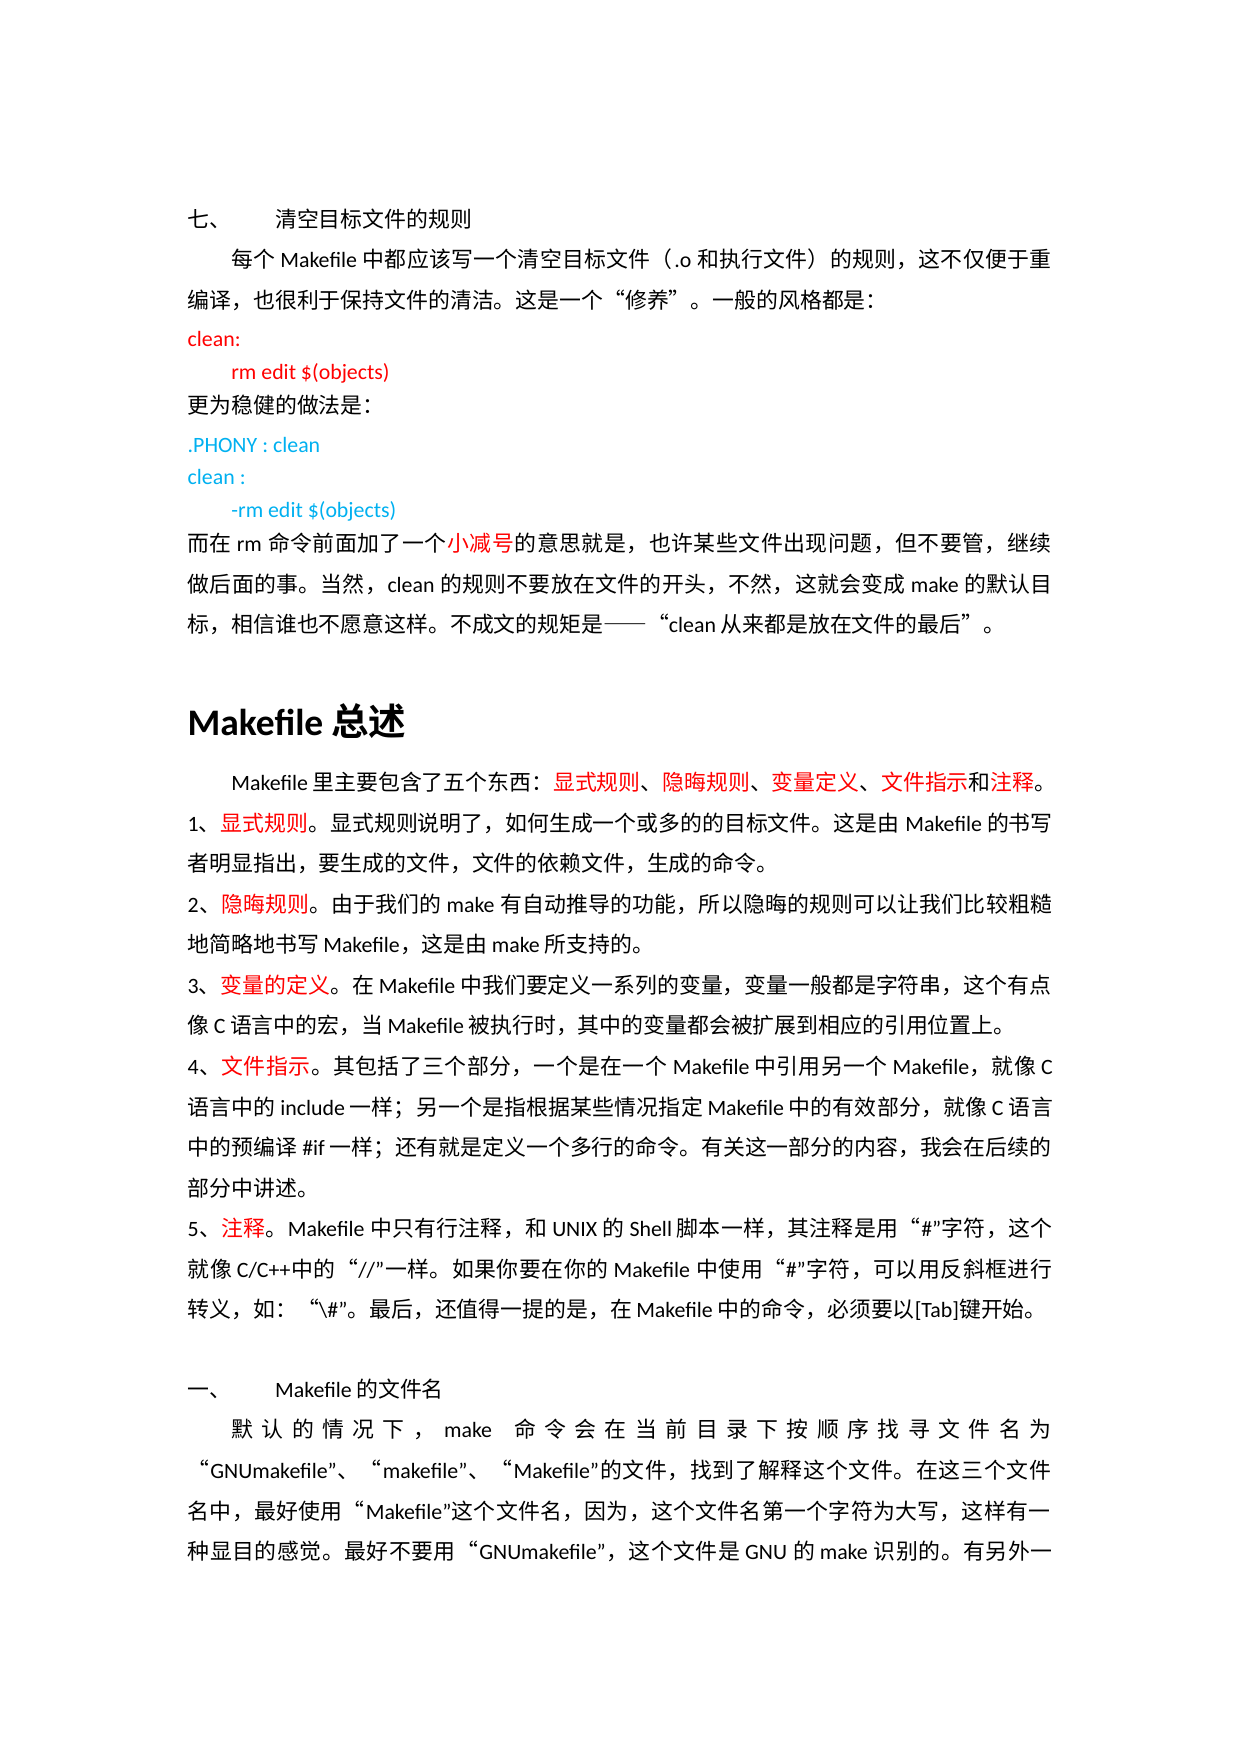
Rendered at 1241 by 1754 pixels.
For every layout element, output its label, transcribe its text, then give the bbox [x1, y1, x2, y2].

text 2、隐晦规则。由于我们的make 有自动推导的功能，所以隐晦的规则可以让我们比较粗糙地简略地书写Makefile，这是由make 所支持的。 [187, 886, 1053, 959]
text 5、注释。Makefile 中只有行注释，和UNIX 的Shell脚本一样，其注释是用“#”字符，这个就像C/C++中的“//”一样。如果你要在你的Makefile 中使用“#”字符，可以用反斜框进行转义，如：“\#”。最后，还值得一提的是，在Makefile 中的命令，必须要以[Tab]键开始。 [187, 1211, 1053, 1324]
text Makefile里主要包含了五个东西：显式规则、隐晦规则、变量定义、文件指示和注释。 [187, 765, 1053, 797]
text Makefile总述 [187, 686, 1053, 751]
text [187, 1412, 1053, 1566]
text 而在rm 命令前面加了一个小减号的意思就是，也许某些文件出现问题，但不要管，继续做后面的事。当然，clean 的规则不要放在文件的开头，不然，这就会变成make 的默认目标，相信谁也不愿意这样。不成文的规矩是——“clean从来都是放在文件的最后”。 [187, 526, 1053, 639]
list Makefile的文件名 [187, 1372, 1053, 1404]
text 更为稳健的做法是： [187, 388, 1053, 420]
text -rm edit $(objects) [187, 493, 1053, 526]
text clean : [187, 461, 1053, 493]
text rm edit $(objects) [187, 355, 1053, 388]
text 4、文件指示。其包括了三个部分，一个是在一个Makefile中引用另一个Makefile，就像C 语言中的include一样；另一个是指根据某些情况指定Makefile中的有效部分，就像C 语言中的预编译 #if一样；还有就是定义一个多行的命令。有关这一部分的内容，我会在后续的部分中讲述。 [187, 1048, 1053, 1203]
text 每个Makefile 中都应该写一个清空目标文件（.o 和执行文件）的规则，这不仅便于重编译，也很利于保持文件的清洁。这是一个“修养”。一般的风格都是： [187, 242, 1053, 315]
list 清空目标文件的规则 [187, 201, 1053, 234]
text 3、变量的定义。在Makefile 中我们要定义一系列的变量，变量一般都是字符串，这个有点像C语言中的宏，当Makefile被执行时，其中的变量都会被扩展到相应的引用位置上。 [187, 967, 1053, 1041]
text .PHONY : clean [187, 428, 1053, 461]
text clean: [187, 323, 1053, 355]
text 1、显式规则。显式规则说明了，如何生成一个或多的的目标文件。这是由Makefile 的书写者明显指出，要生成的文件，文件的依赖文件，生成的命令。 [187, 805, 1053, 878]
